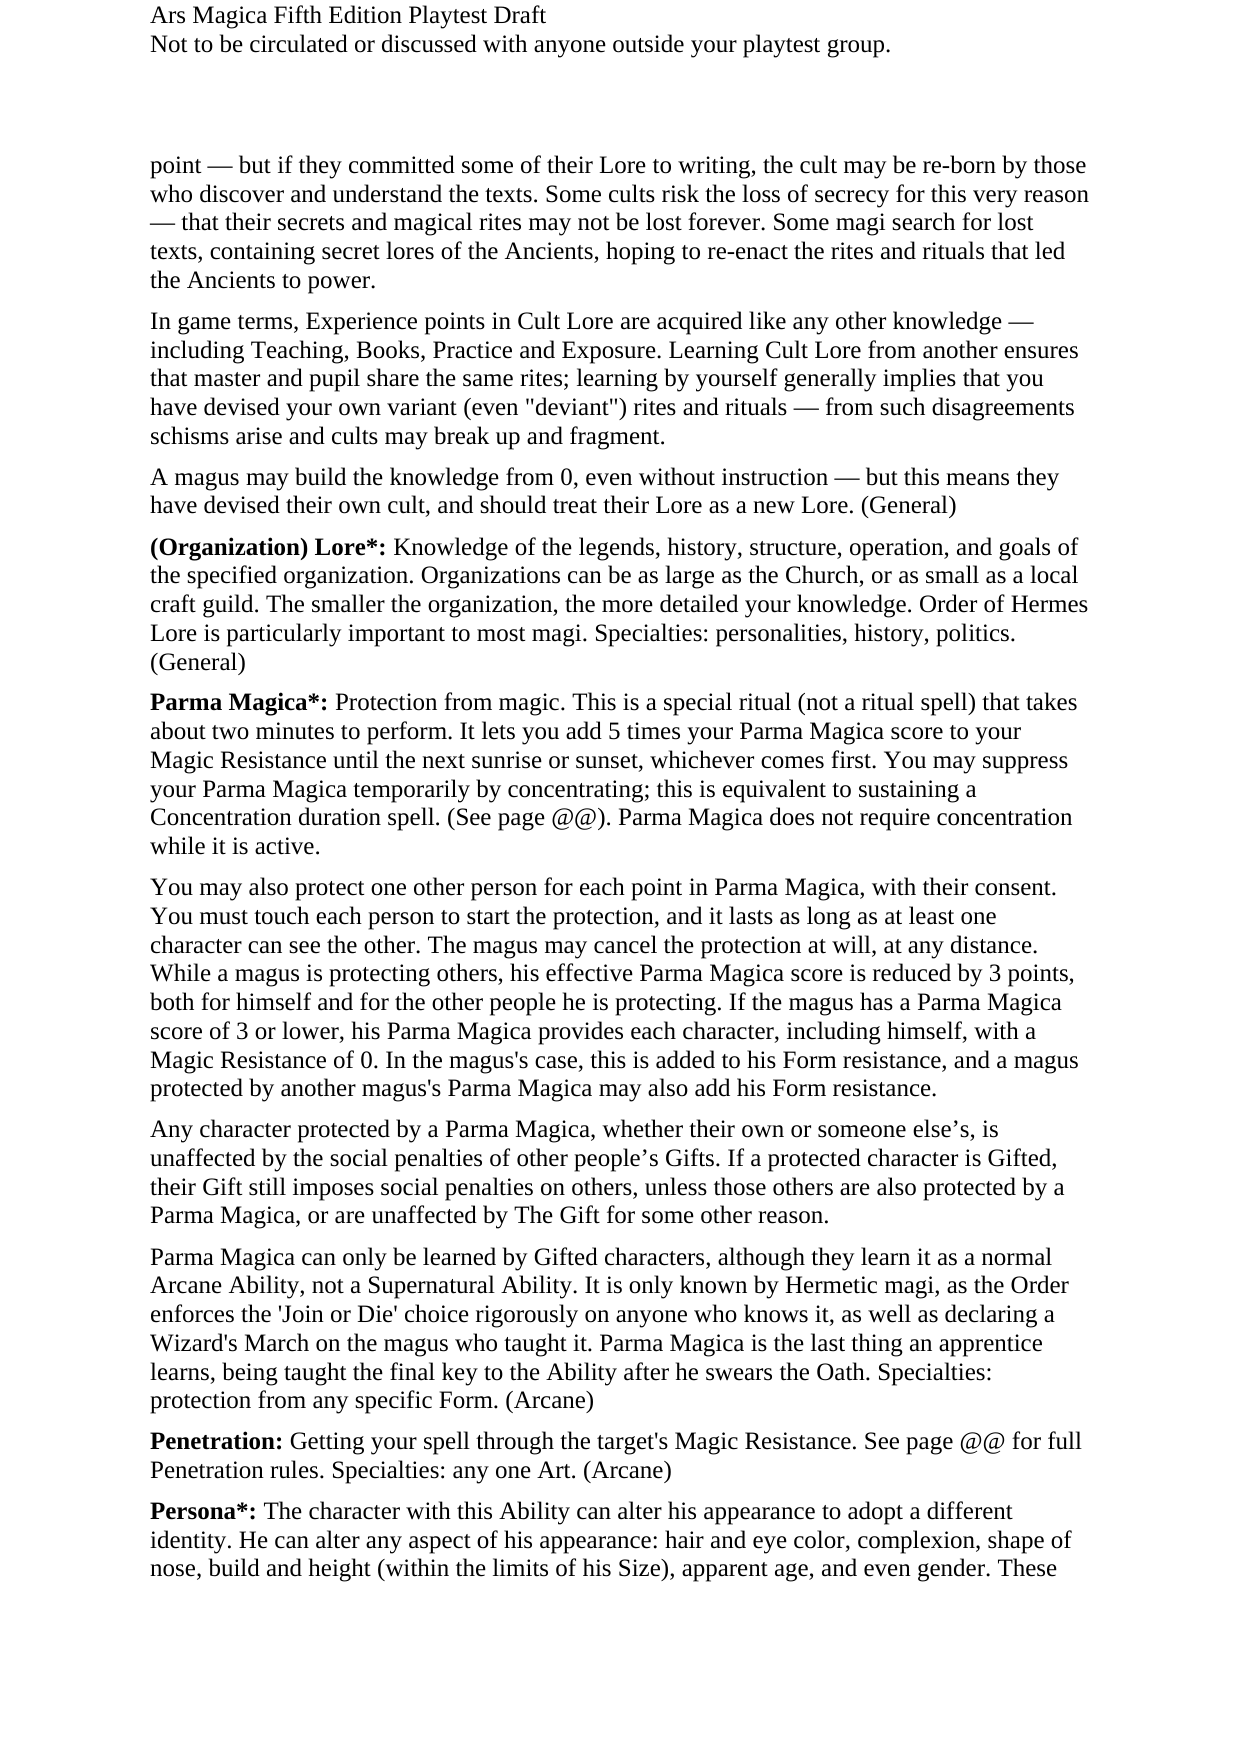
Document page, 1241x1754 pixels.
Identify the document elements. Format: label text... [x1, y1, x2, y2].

text Penetration: Getting your spell through the target's Magic Resistance. See page @@ for full Penetration rules. Specialties: any one Art. (Arcane) [150, 1426, 1090, 1484]
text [150, 150, 1090, 294]
text Parma Magica*: Protection from magic. This is a special ritual (not a ritual spell) that takes about two minutes to perform. It lets you add 5 times your Parma Magica score to your Magic Resistance until the next sunrise or sunset, whichever comes first. You may suppress your Parma Magica temporarily by concentrating; this is equivalent to sustaining a Concentration duration spell. (See page @@). Parma Magica does not require concentration while it is active. [150, 687, 1090, 860]
text (Organization) Lore*: Knowledge of the legends, history, structure, operation, and goals of the specified organization. Organizations can be as large as the Church, or as small as a local craft guild. The smaller the organization, the more detailed your knowledge. Order of Hermes Lore is particularly important to most magi. Specialties: personalities, history, politics. (General) [150, 532, 1090, 675]
text A magus may build the knowledge from 0, even without instruction — but this means they have devised their own cult, and should treat their Lore as a new Lore. (General) [150, 462, 1090, 519]
text You may also protect one other person for each point in Parma Magica, with their consent. You must touch each person to start the protection, and it lasts as long as at least one character can see the other. The magus may cancel the protection at will, at any distance. While a magus is protecting others, his effective Parma Magica score is reduced by 3 points, both for himself and for the other people he is protecting. If the magus has a Parma Magica score of 3 or lower, his Parma Magica provides each character, including himself, with a Magic Resistance of 0. In the magus's case, this is added to his Form resistance, and a magus protected by another magus's Parma Magica may also add his Form resistance. [150, 872, 1090, 1102]
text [150, 1496, 1090, 1582]
text In game terms, Experience points in Cult Lore are acquired like any other knowledge — including Teaching, Books, Practice and Exposure. Learning Cult Lore from another ensures that master and pupil share the same rites; learning by yourself generally implies that you have devised your own variant (even "deviant") rites and rituals — from such disagreements schisms arise and cults may break up and fragment. [150, 306, 1090, 450]
text Any character protected by a Parma Magica, whether their own or someone else’s, is unaffected by the social penalties of other people’s Gifts. If a protected character is Gifted, their Gift still imposes social penalties on others, unless those others are also protected by a Parma Magica, or are unaffected by The Gift for some other reason. [150, 1114, 1090, 1229]
text Parma Magica can only be learned by Gifted characters, although they learn it as a normal Arcane Ability, not a Supernatural Ability. It is only known by Hermetic magi, as the Order enforces the 'Join or Die' choice rigorously on anyone who knows it, as well as declaring a Wizard's March on the magus who taught it. Parma Magica is the last thing an apprentice learns, being taught the final key to the Ability after he swears the Oath. Specialties: protection from any specific Form. (Arcane) [150, 1242, 1090, 1414]
